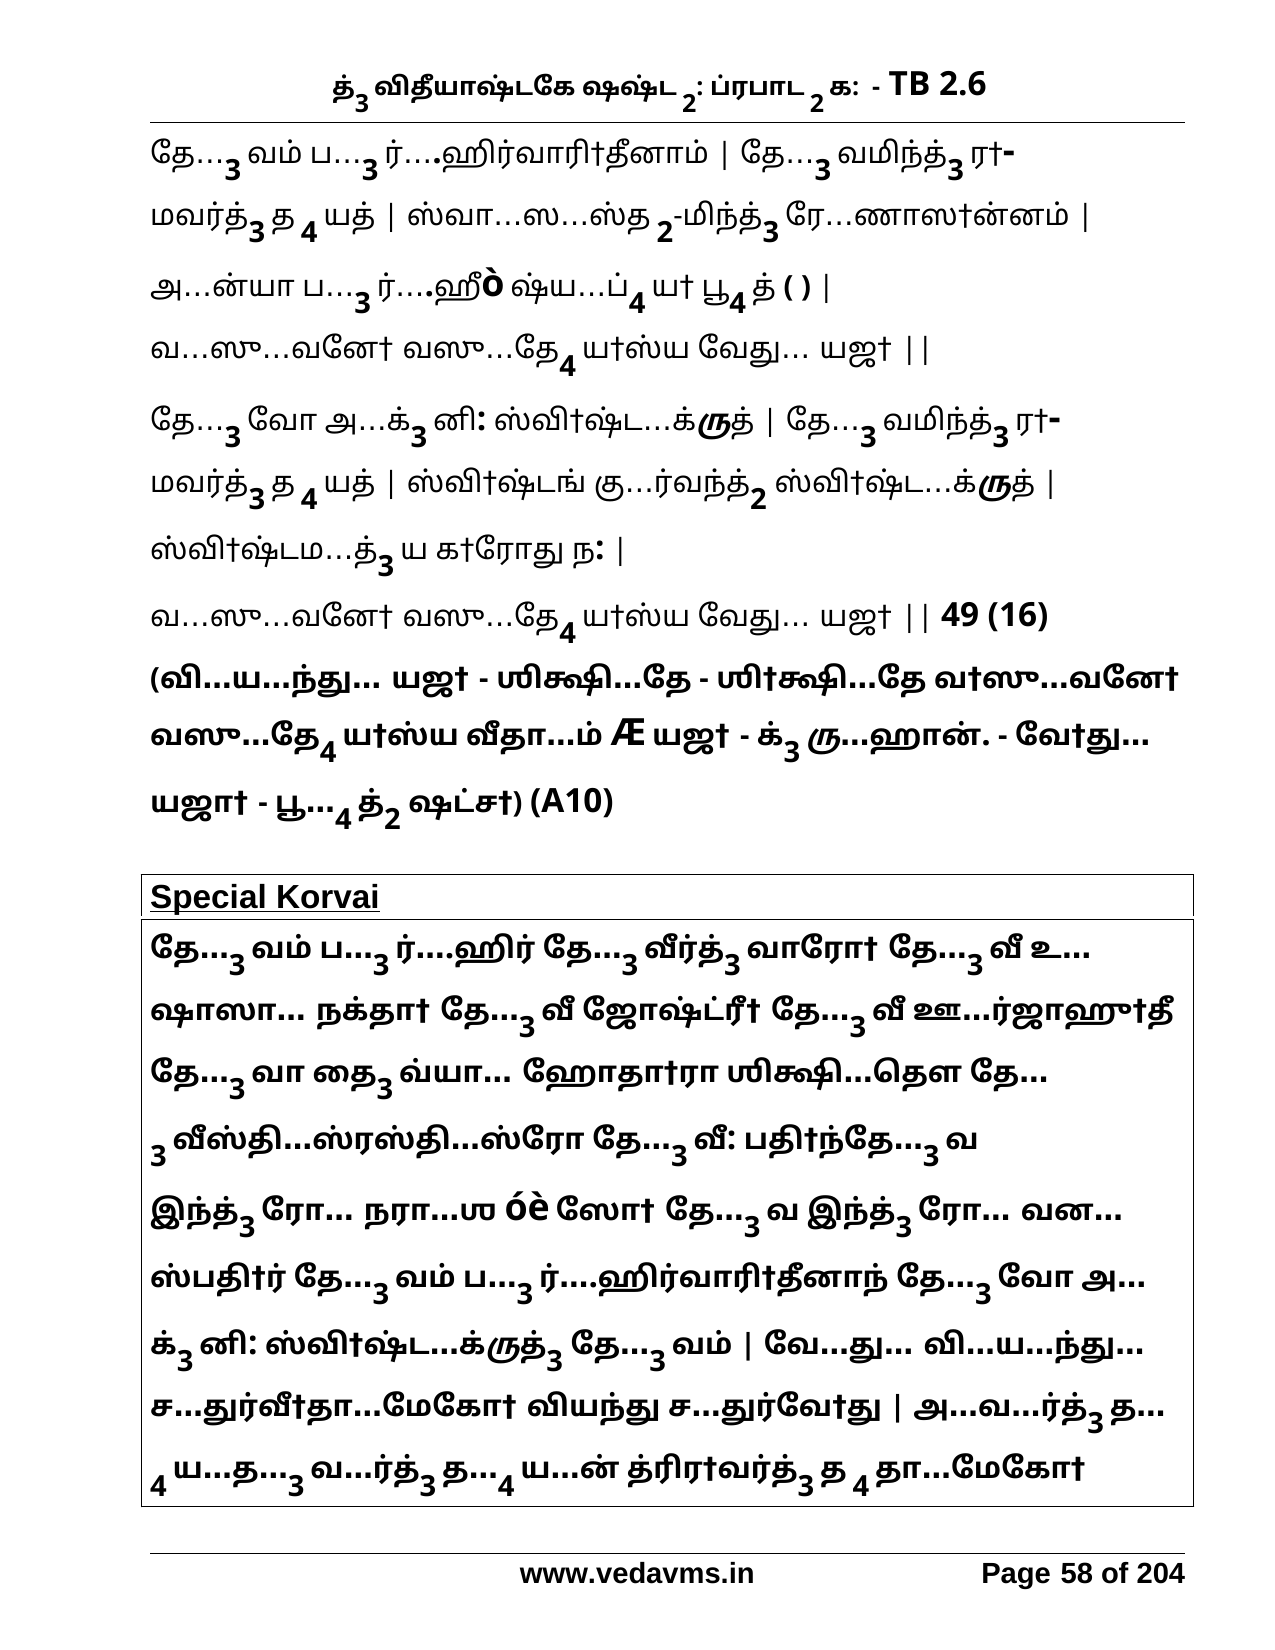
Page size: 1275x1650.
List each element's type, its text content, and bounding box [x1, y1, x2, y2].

text (வி…ய…ந்து… யஜ† - ஶிக்ஷி…தே - ஶி†க்ஷி…தே வ†ஸு…வனே† வஸு…தே4ய†ஸ்ய வீதா…ம் Æயஜ† - க்3ரு…ஹான். - வே†து… யஜா† - பூ…4த்2 ஷட்ச†) (A10) [150, 658, 1185, 837]
text Special Korvai [142, 875, 1193, 916]
